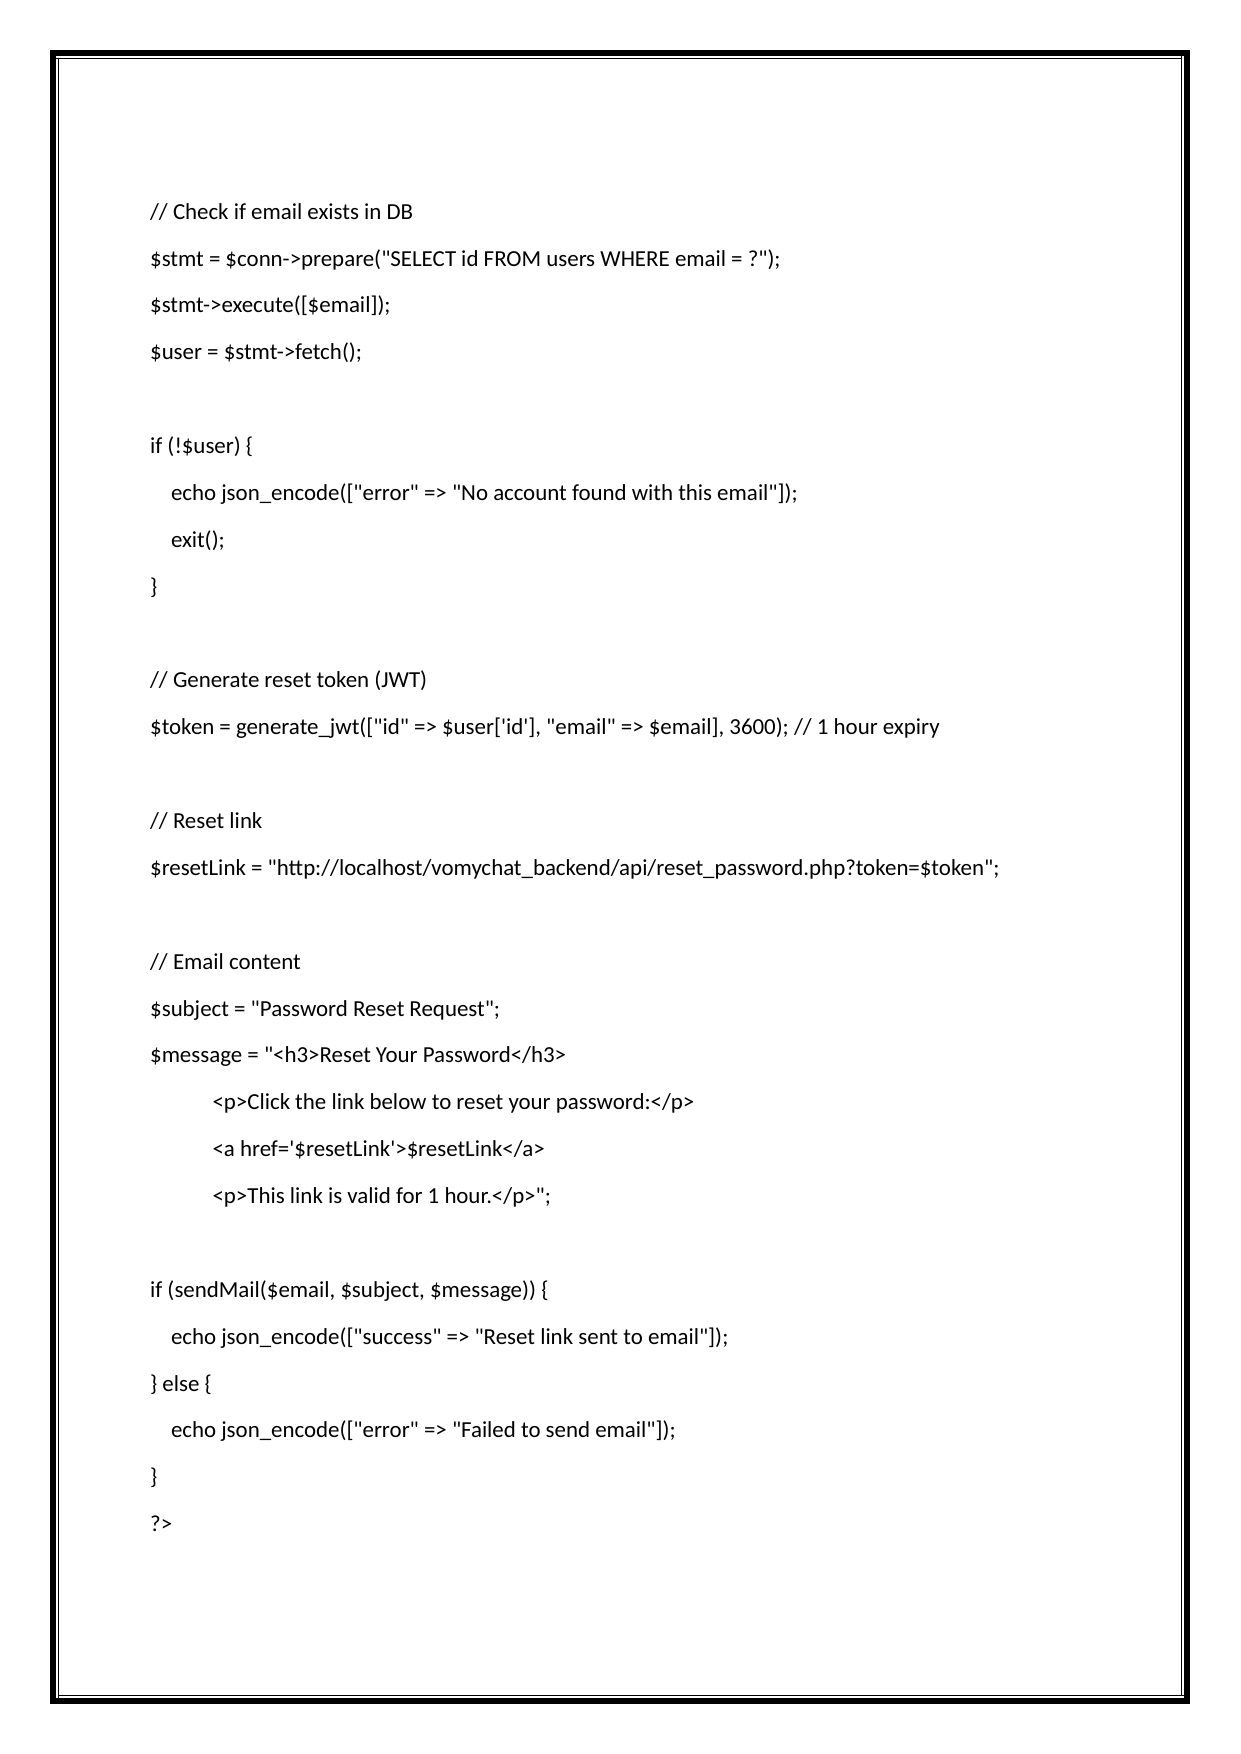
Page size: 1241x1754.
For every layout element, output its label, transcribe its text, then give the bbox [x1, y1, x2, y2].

text $resetLink = "http://localhost/vomychat_backend/api/reset_password.php?token=$token"; [150, 853, 1090, 881]
text } [150, 572, 1090, 600]
text echo json_encode(["success" => "Reset link sent to email"]); [150, 1322, 1090, 1350]
text $stmt->execute([$email]); [150, 291, 1090, 319]
text $message = "<h3>Reset Your Password</h3> [150, 1041, 1090, 1069]
text $stmt = $conn->prepare("SELECT id FROM users WHERE email = ?"); [150, 244, 1090, 272]
text if (sendMail($email, $subject, $message)) { [150, 1275, 1090, 1303]
text // Generate reset token (JWT) [150, 666, 1090, 694]
text <a href='$resetLink'>$resetLink</a> [150, 1134, 1090, 1162]
text // Check if email exists in DB [150, 197, 1090, 225]
text $user = $stmt->fetch(); [150, 337, 1090, 366]
text exit(); [150, 525, 1090, 553]
text } [150, 1462, 1090, 1491]
text // Reset link [150, 806, 1090, 834]
text } else { [150, 1369, 1090, 1397]
text $token = generate_jwt(["id" => $user['id'], "email" => $email], 3600); // 1 hour expiry [150, 712, 1090, 741]
text ?> [150, 1509, 1090, 1537]
text if (!$user) { [150, 431, 1090, 459]
text echo json_encode(["error" => "No account found with this email"]); [150, 478, 1090, 506]
text // Email content [150, 947, 1090, 975]
text <p>This link is valid for 1 hour.</p>"; [150, 1181, 1090, 1209]
text $subject = "Password Reset Request"; [150, 994, 1090, 1022]
text echo json_encode(["error" => "Failed to send email"]); [150, 1416, 1090, 1444]
text <p>Click the link below to reset your password:</p> [150, 1087, 1090, 1116]
